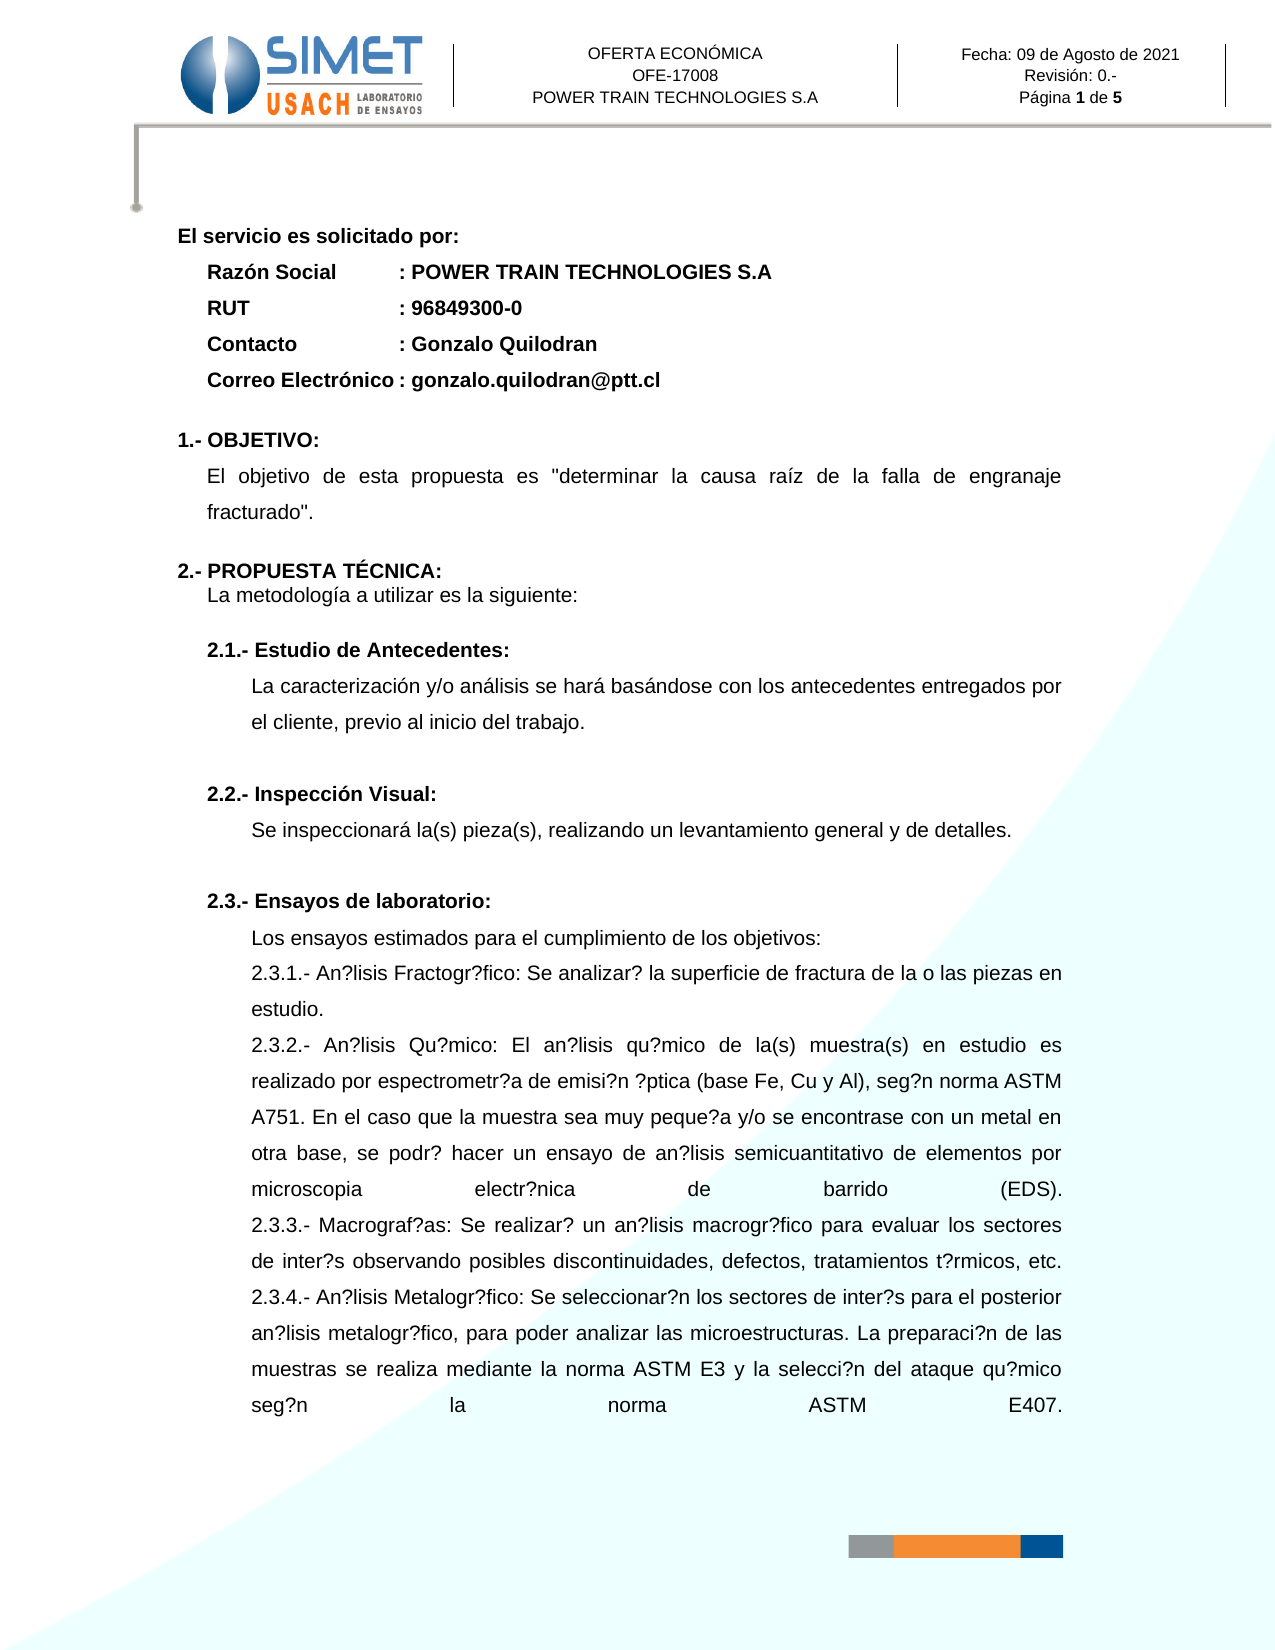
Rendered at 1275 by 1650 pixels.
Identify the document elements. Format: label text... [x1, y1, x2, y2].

text Se inspeccionará la(s) pieza(s), realizando un levantamiento general y de detalles. [251, 817, 1063, 841]
text El objetivo de esta propuesta es "determinar la causa raíz de la falla de engranaje fracturado". [207, 463, 1063, 523]
text La metodología a utilizar es la siguiente: [207, 583, 1063, 607]
text 2.- PROPUESTA TÉCNICA: [177, 559, 1063, 583]
picture [126, 22, 1272, 219]
text 2.3.- Ensayos de laboratorio: [207, 889, 1063, 913]
text Razón Social : POWER TRAIN TECHNOLOGIES S.A [207, 260, 1063, 284]
text 2.2.- Inspección Visual: [207, 782, 1063, 806]
text Los ensayos estimados para el cumplimiento de los objetivos: [251, 925, 1063, 949]
text Contacto : Gonzalo Quilodran [207, 332, 1063, 356]
text La caracterización y/o análisis se hará basándose con los antecedentes entregados por el cliente, previo al inicio del trabajo. [251, 674, 1063, 734]
text 1.- OBJETIVO: [177, 428, 1063, 452]
text RUT : 96849300-0 [207, 296, 1063, 320]
text El servicio es solicitado por: [177, 224, 1063, 248]
text 2.1.- Estudio de Antecedentes: [207, 638, 1063, 662]
text Correo Electrónico : gonzalo.quilodran@ptt.cl [207, 368, 1063, 392]
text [251, 961, 1063, 1416]
